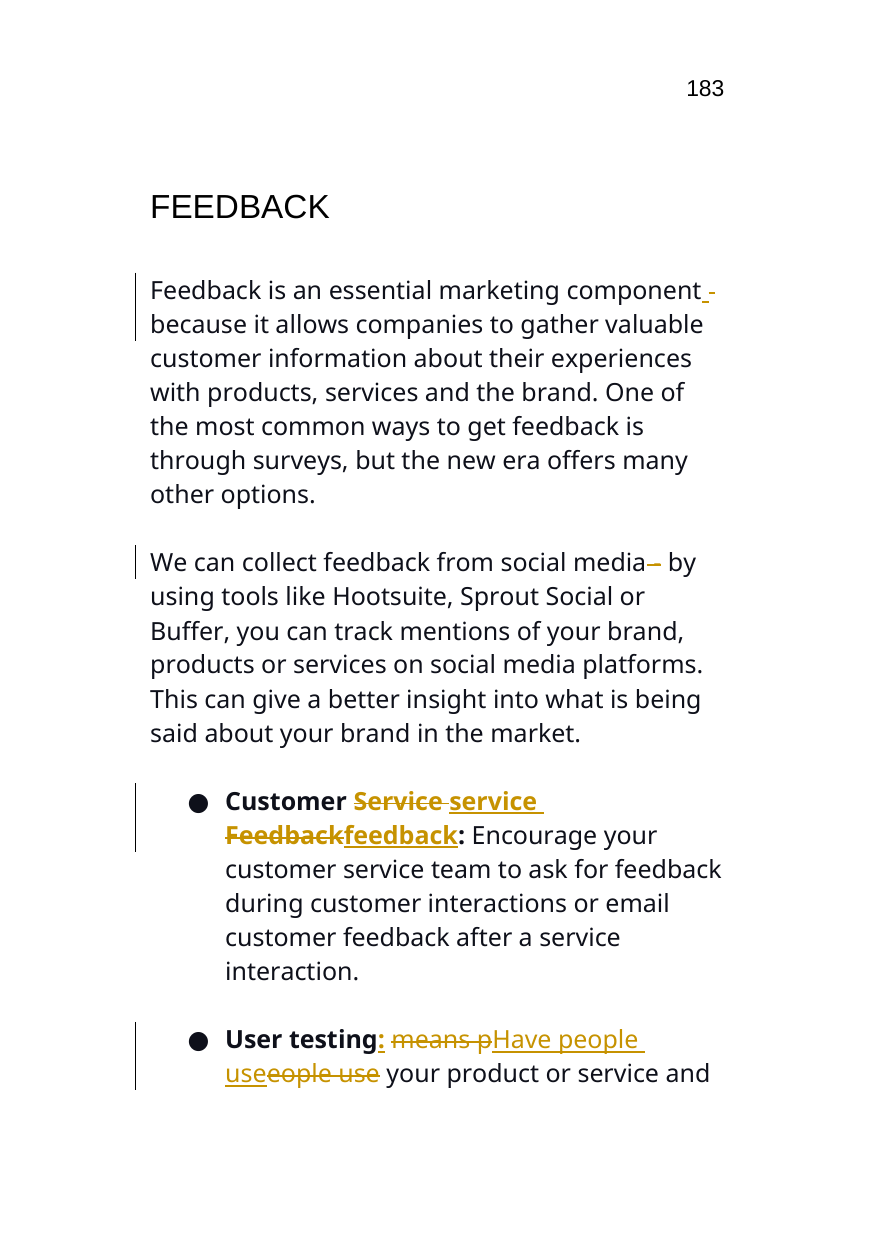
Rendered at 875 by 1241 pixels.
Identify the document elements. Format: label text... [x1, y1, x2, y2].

text Feedback is an essential marketing componentbecause it allows companies to gather valuable customer information about their experiences with products, services and the brand. One of the most common ways to get feedback is through surveys, but the new era offers many other options. [150, 272, 724, 511]
list Customer : Encourage your customer service team to ask for feedback during customer interactions or email customer feedback after a service interaction. [187, 783, 724, 988]
subtitle FEEDBACK [150, 187, 724, 226]
text We can collect feedback from social media by using tools like Hootsuite, Sprout Social or Buffer, you can track mentions of your brand, products or services on social media platforms. This can give a better insight into what is being said about your brand in the market. [150, 545, 724, 749]
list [187, 1022, 724, 1090]
